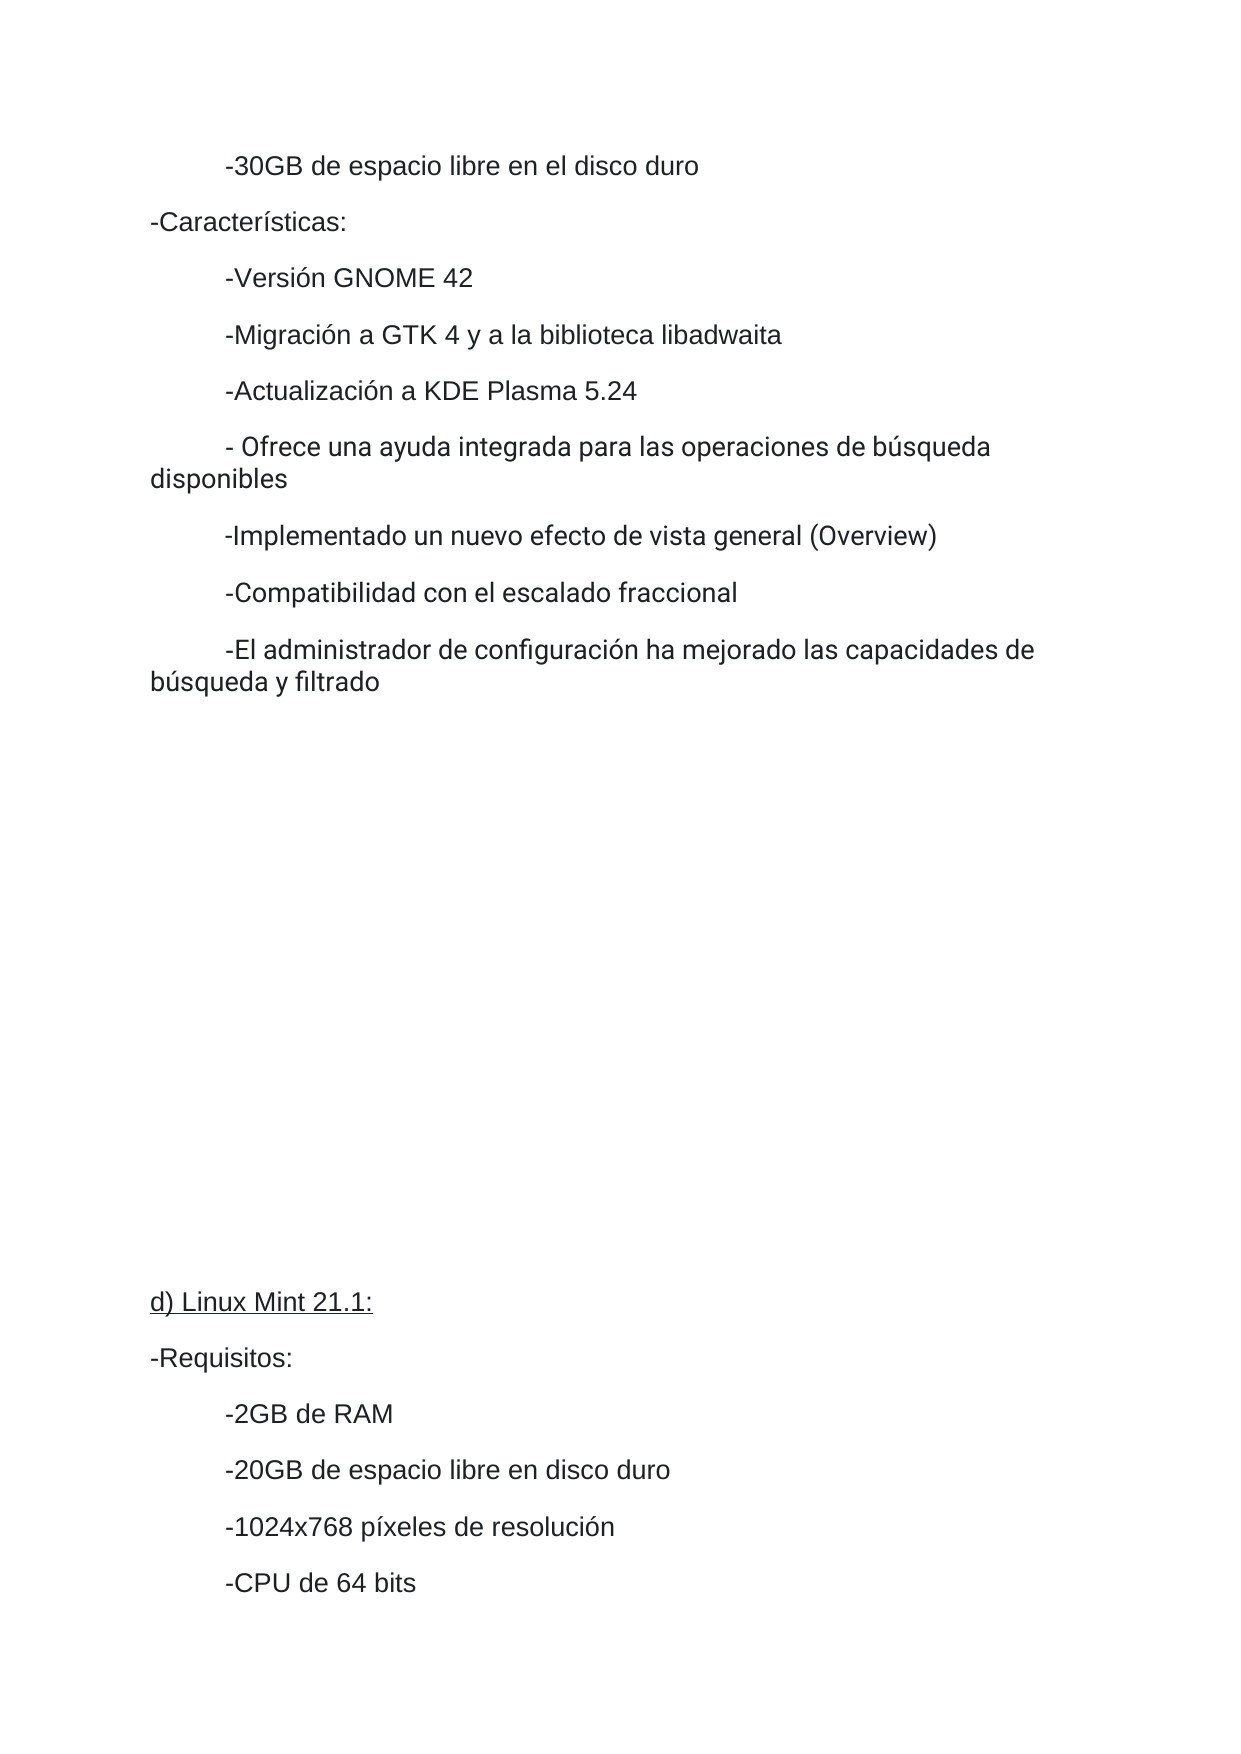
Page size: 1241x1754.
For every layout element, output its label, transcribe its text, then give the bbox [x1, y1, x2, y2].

text -2GB de RAM [150, 1398, 1090, 1429]
text -Actualización a KDE Plasma 5.24 [150, 375, 1090, 406]
text -Características: [150, 206, 1090, 237]
text -Versión GNOME 42 [150, 262, 1090, 294]
text -20GB de espacio libre en disco duro [150, 1454, 1090, 1486]
text -Compatibilidad con el escalado fraccional [150, 577, 1090, 609]
text -Implementado un nuevo efecto de vista general (Overview) [150, 520, 1090, 552]
text -El administrador de configuración ha mejorado las capacidades de búsqueda y filtrado [150, 634, 1090, 698]
text -CPU de 64 bits [150, 1567, 1090, 1598]
text -Migración a GTK 4 y a la biblioteca libadwaita [150, 319, 1090, 350]
text d) Linux Mint 21.1: [150, 1286, 1090, 1317]
text -Requisitos: [150, 1342, 1090, 1373]
text -30GB de espacio libre en el disco duro [150, 150, 1090, 181]
text -1024x768 píxeles de resolución [150, 1511, 1090, 1542]
text - Ofrece una ayuda integrada para las operaciones de búsqueda disponibles [150, 431, 1090, 495]
